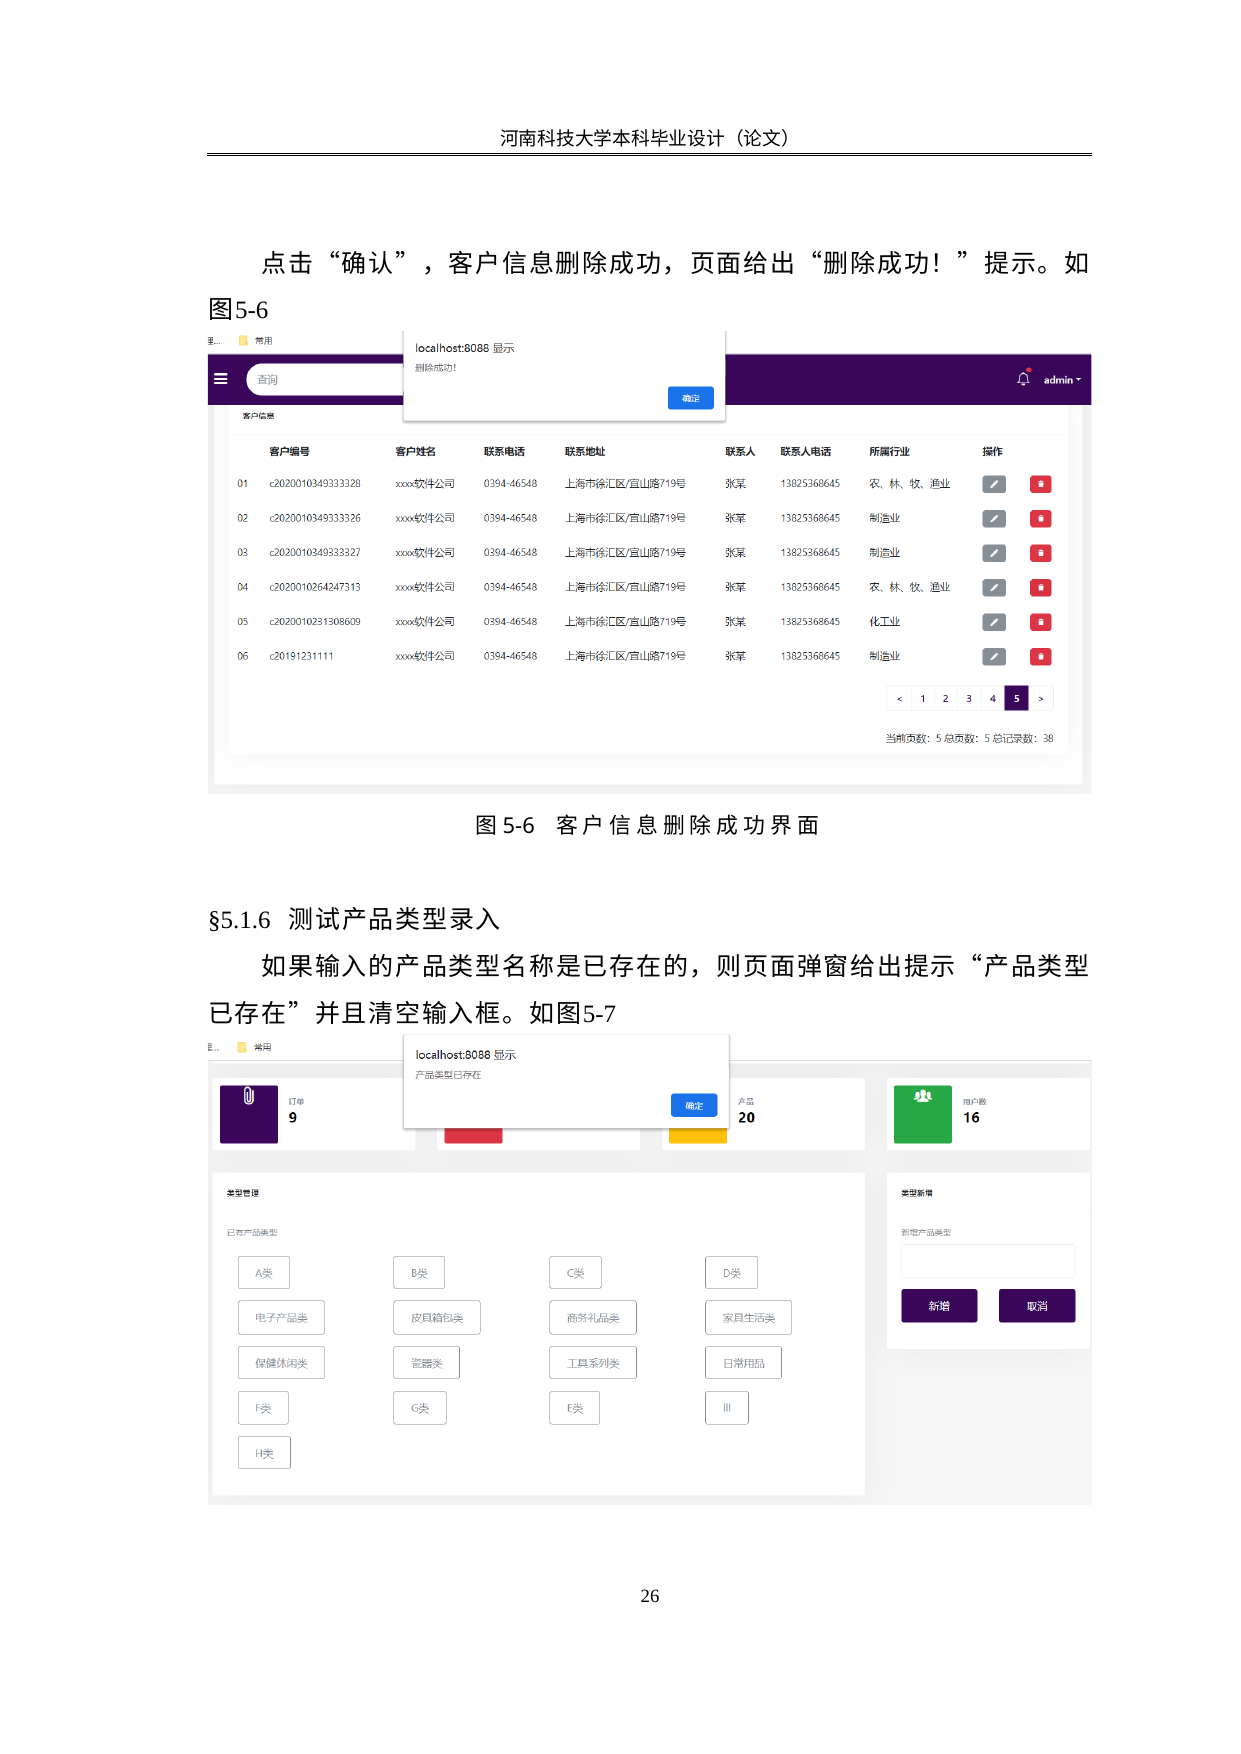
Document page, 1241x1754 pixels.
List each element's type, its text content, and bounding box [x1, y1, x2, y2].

picture [207, 1034, 1092, 1505]
picture [207, 331, 1092, 794]
text 点击“确认”，客户信息删除成功，页面给出“删除成功！”提示。如图5-6 [208, 238, 1091, 331]
text 如果输入的产品类型名称是已存在的，则页面弹窗给出提示“产品类型已存在”并且清空输入框。如图5-7 [208, 941, 1091, 1034]
text 图5-6 客户信息删除成功界面 [208, 800, 1091, 847]
subtitle 测试产品类型录入 [208, 894, 1091, 941]
